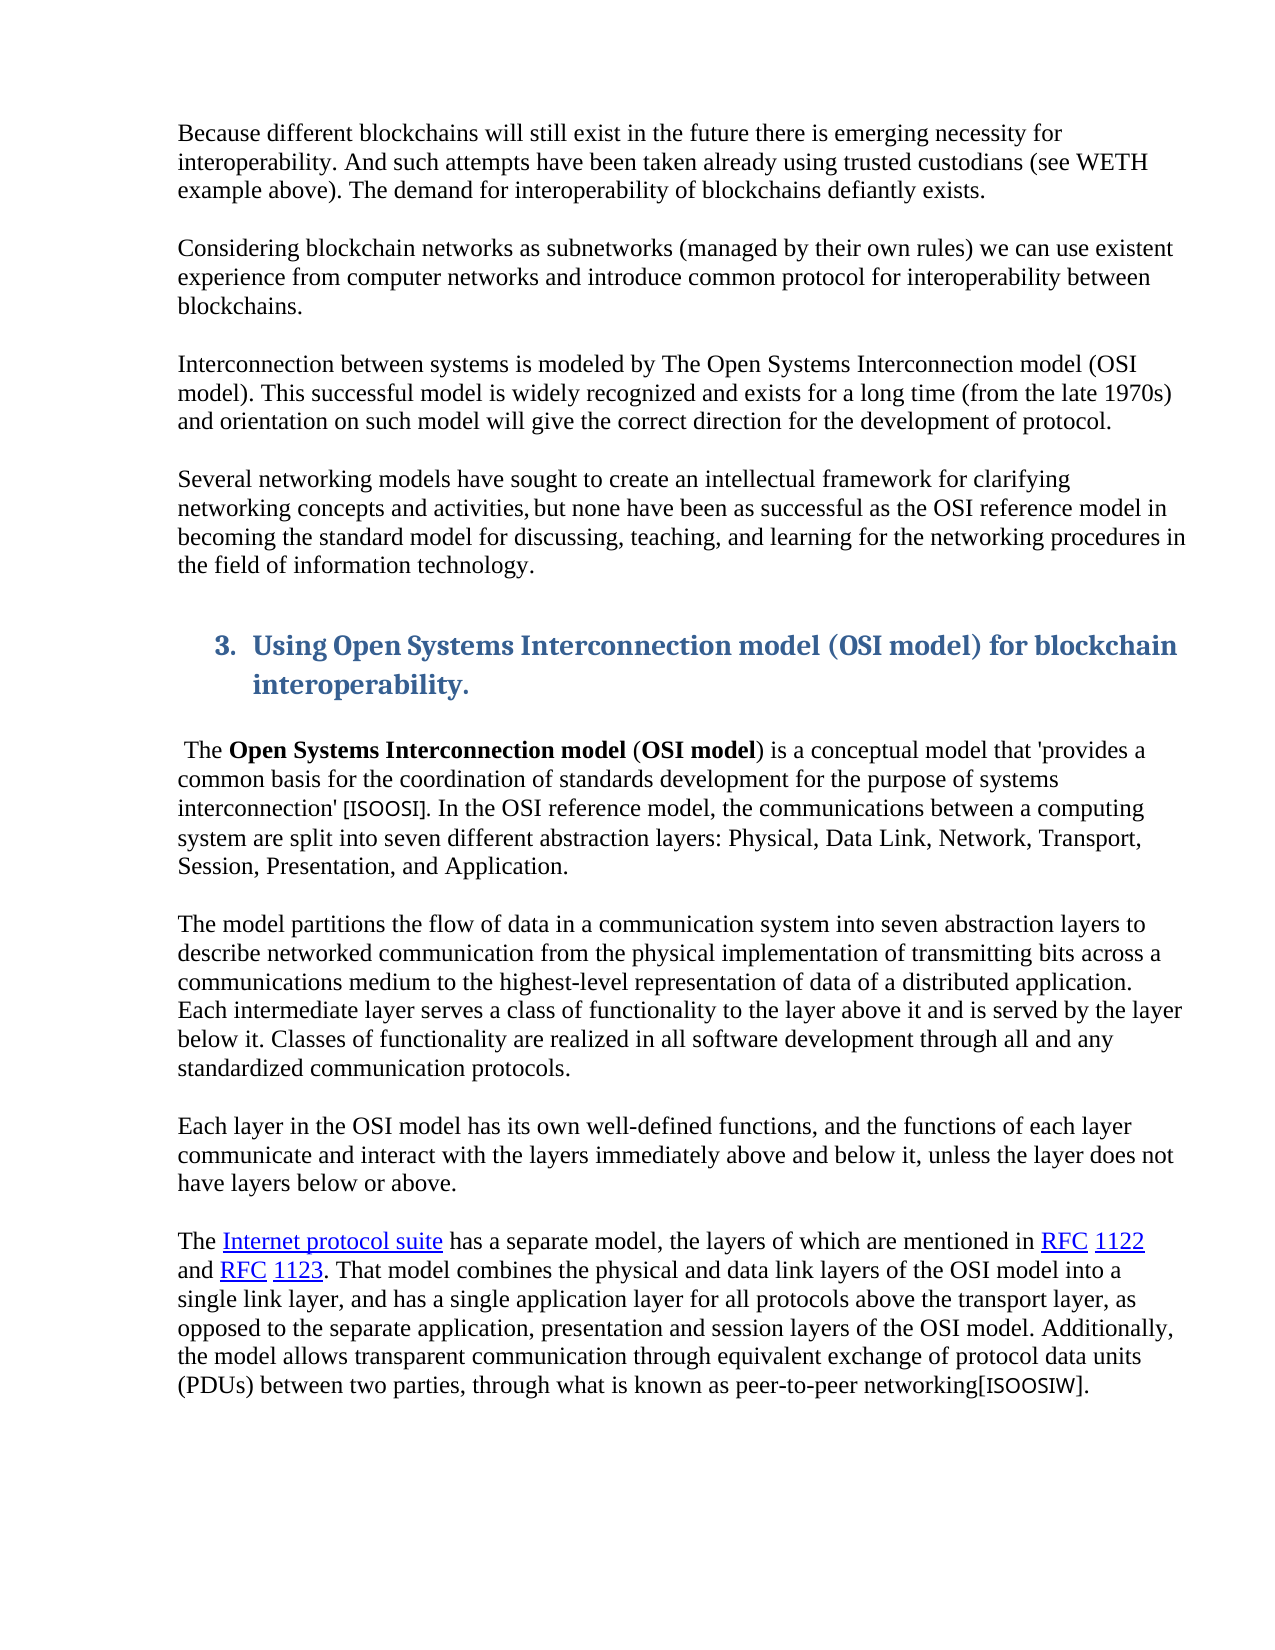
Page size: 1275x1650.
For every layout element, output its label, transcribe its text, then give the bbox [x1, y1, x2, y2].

text The Open Systems Interconnection model (OSI model) is a conceptual model that 'provides a common basis for the coordination of standards development for the purpose of systems interconnection' [ISOOSI]. In the OSI reference model, the communications between a computing system are split into seven different abstraction layers: Physical, Data Link, Network, Transport, Session, Presentation, and Application. [177, 736, 1186, 880]
text Each layer in the OSI model has its own well-defined functions, and the functions of each layer communicate and interact with the layers immediately above and below it, unless the layer does not have layers below or above. [177, 1111, 1186, 1197]
subtitle Using Open Systems Interconnection model (OSI model) for blockchain interoperability. [215, 629, 1186, 701]
text Because different blockchains will still exist in the future there is emerging necessity for interoperability. And such attempts have been taken already using trusted custodians (see WETH example above). The demand for interoperability of blockchains defiantly exists. [177, 118, 1186, 204]
text Interconnection between systems is modeled by The Open Systems Interconnection model (OSI model). This successful model is widely recognized and exists for a long time (from the late 1970s) and orientation on such model will give the correct direction for the development of protocol. [177, 349, 1186, 435]
text Considering blockchain networks as subnetworks (managed by their own rules) we can use existent experience from computer networks and introduce common protocol for interoperability between blockchains. [177, 233, 1186, 320]
text The Internet protocol suite has a separate model, the layers of which are mentioned in RFC 1122 and RFC 1123. That model combines the physical and data link layers of the OSI model into a single link layer, and has a single application layer for all protocols above the transport layer, as opposed to the separate application, presentation and session layers of the OSI model. Additionally, the model allows transparent communication through equivalent exchange of protocol data units (PDUs) between two parties, through what is known as peer-to-peer networking[ISOOSIW]. [177, 1226, 1186, 1399]
text Several networking models have sought to create an intellectual framework for clarifying networking concepts and activities, but none have been as successful as the OSI reference model in becoming the standard model for discussing, teaching, and learning for the networking procedures in the field of information technology. [177, 464, 1186, 579]
text The model partitions the flow of data in a communication system into seven abstraction layers to describe networked communication from the physical implementation of transmitting bits across a communications medium to the highest-level representation of data of a distributed application. Each intermediate layer serves a class of functionality to the layer above it and is served by the layer below it. Classes of functionality are realized in all software development through all and any standardized communication protocols. [177, 909, 1186, 1082]
